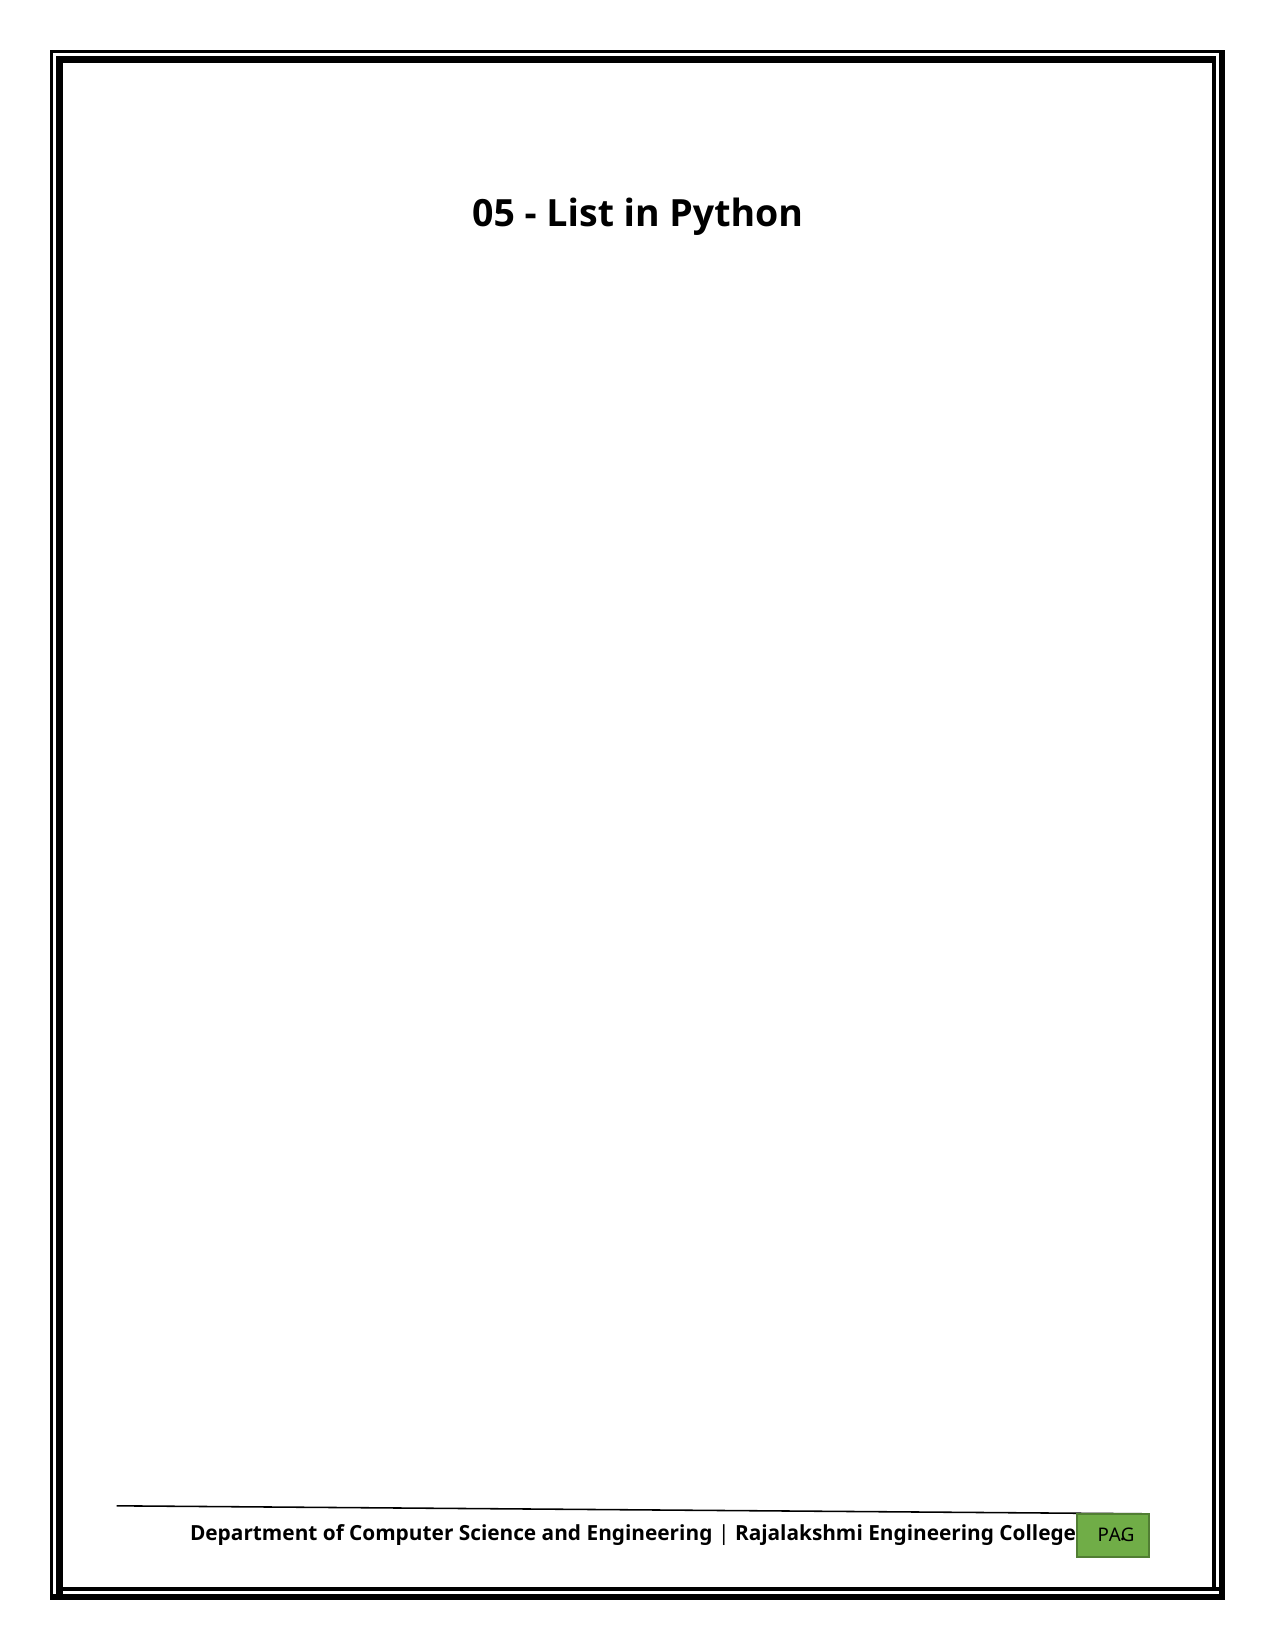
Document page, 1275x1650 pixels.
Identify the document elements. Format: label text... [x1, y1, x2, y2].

text 05 - List in Python [150, 187, 1125, 238]
